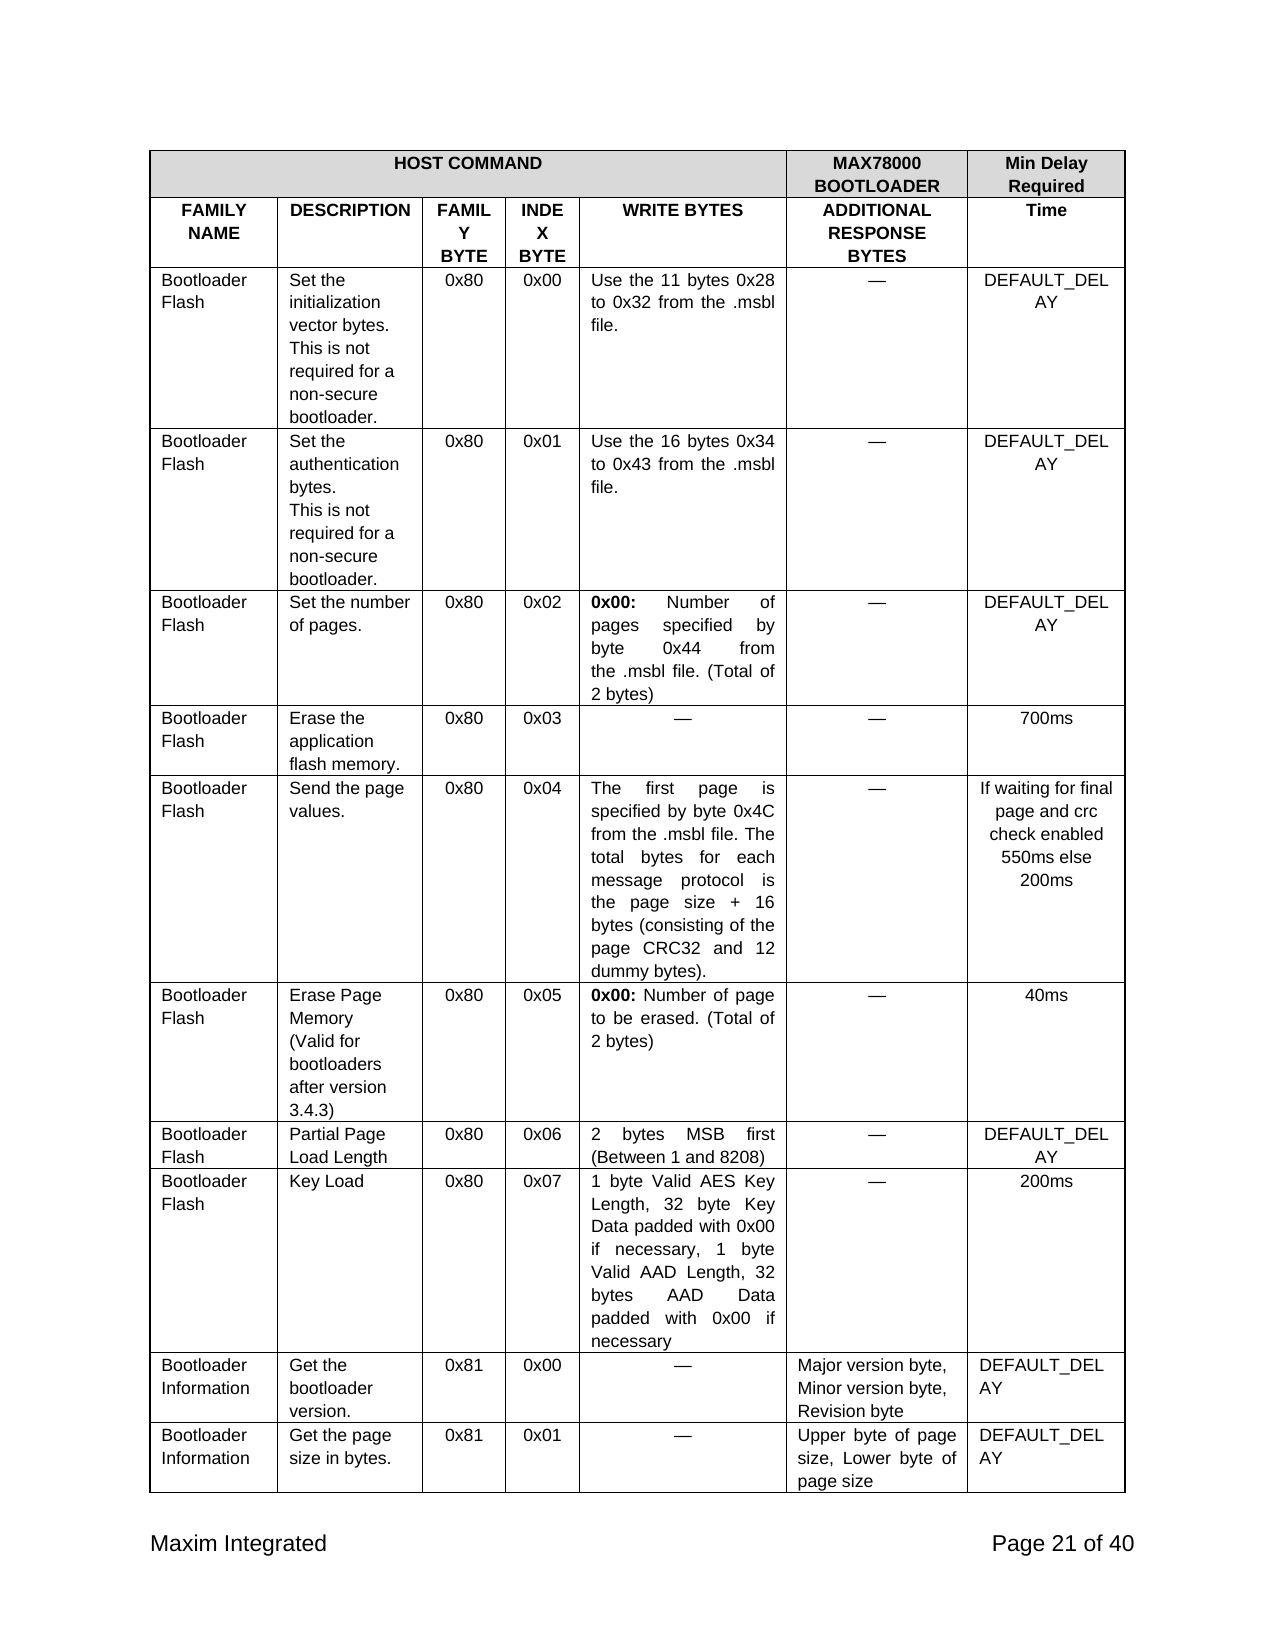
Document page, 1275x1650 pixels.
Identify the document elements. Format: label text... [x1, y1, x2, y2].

table_cell Upper byte of page size, Lower byte of page size [787, 1423, 967, 1492]
table_cell 200ms [968, 1169, 1124, 1352]
table_cell — [787, 706, 967, 775]
table_cell Bootloader Flash [151, 591, 277, 705]
table_cell — [787, 1122, 967, 1168]
table_cell Bootloader Flash [151, 983, 277, 1121]
table_header HOST COMMAND [151, 151, 786, 197]
table_cell Partial Page Load Length [278, 1122, 422, 1168]
table_cell Use the 11 bytes 0x28 to 0x32 from the .msbl file. [580, 268, 786, 428]
table_cell 0x04 [506, 776, 579, 982]
table_cell 0x81 [423, 1423, 505, 1492]
table_cell — [787, 1169, 967, 1352]
table_cell 0x80 [423, 776, 505, 982]
table_cell Use the 16 bytes 0x34 to 0x43 from the .msbl file. [580, 429, 786, 589]
table_cell — [787, 983, 967, 1121]
table_cell DEFAULT_DELAY [968, 268, 1124, 428]
table_cell 0x05 [506, 983, 579, 1121]
table_cell 0x06 [506, 1122, 579, 1168]
table_cell Bootloader Flash [151, 429, 277, 589]
table_cell FAMILY NAME [151, 198, 277, 267]
table_cell Set the number of pages. [278, 591, 422, 705]
table_cell 0x80 [423, 706, 505, 775]
table_cell Erase Page Memory (Valid for bootloaders after version 3.4.3) [278, 983, 422, 1121]
table_cell 0x00: Number of pages specified by byte 0x44 from the .msbl file. (Total of 2 bytes) [580, 591, 786, 705]
table_cell Bootloader Flash [151, 776, 277, 982]
table_cell 1 byte Valid AES Key Length, 32 byte Key Data padded with 0x00 if necessary, 1 byte Valid AAD Length, 32 bytes AAD Data padded with 0x00 if necessary [580, 1169, 786, 1352]
table_cell Time [968, 198, 1124, 267]
table_header Min Delay Required [968, 151, 1124, 197]
table_cell — [580, 1353, 786, 1422]
table_cell Key Load [278, 1169, 422, 1352]
table_cell DEFAULT_DELAY [968, 591, 1124, 705]
table_cell DEFAULT_DELAY [968, 1122, 1124, 1168]
table_cell ADDITIONAL RESPONSE BYTES [787, 198, 967, 267]
table_cell 700ms [968, 706, 1124, 775]
table_cell DEFAULT_DELAY [968, 429, 1124, 589]
table_cell Set the authentication bytes. This is not required for a non-secure bootloader. [278, 429, 422, 589]
table_cell WRITE BYTES [580, 198, 786, 267]
table_cell — [787, 591, 967, 705]
table_cell — [787, 776, 967, 982]
table_cell Major version byte, Minor version byte, Revision byte [787, 1353, 967, 1422]
table_cell DEFAULT_DELAY [968, 1353, 1124, 1422]
table_cell 40ms [968, 983, 1124, 1121]
table_cell 0x00 [506, 268, 579, 428]
table_cell FAMILY BYTE [423, 198, 505, 267]
table_cell Send the page values. [278, 776, 422, 982]
table_cell 0x80 [423, 1122, 505, 1168]
table_cell DEFAULT_DELAY [968, 1423, 1124, 1492]
table_header MAX78000 BOOTLOADER [787, 151, 967, 197]
table_cell — [580, 706, 786, 775]
table_cell 0x80 [423, 429, 505, 589]
table_cell 0x81 [423, 1353, 505, 1422]
table_cell Bootloader Flash [151, 1169, 277, 1352]
table_cell 2 bytes MSB first (Between 1 and 8208) [580, 1122, 786, 1168]
table_cell Bootloader Flash [151, 706, 277, 775]
table_cell 0x80 [423, 591, 505, 705]
table_cell If waiting for final page and crc check enabled 550ms else 200ms [968, 776, 1124, 982]
table_cell 0x80 [423, 1169, 505, 1352]
table_cell 0x01 [506, 1423, 579, 1492]
table_cell 0x03 [506, 706, 579, 775]
table_cell Get the page size in bytes. [278, 1423, 422, 1492]
table_cell Bootloader Information [151, 1353, 277, 1422]
table_cell — [787, 429, 967, 589]
table_cell 0x02 [506, 591, 579, 705]
table_cell Set the initialization vector bytes. This is not required for a non-secure bootloader. [278, 268, 422, 428]
table_cell 0x00 [506, 1353, 579, 1422]
table_cell Get the bootloader version. [278, 1353, 422, 1422]
table_cell The first page is specified by byte 0x4C from the .msbl file. The total bytes for each message protocol is the page size + 16 bytes (consisting of the page CRC32 and 12 dummy bytes). [580, 776, 786, 982]
table_cell DESCRIPTION [278, 198, 422, 267]
table_cell 0x80 [423, 268, 505, 428]
table_cell Bootloader Flash [151, 1122, 277, 1168]
table_cell 0x00: Number of page to be erased. (Total of 2 bytes) [580, 983, 786, 1121]
table_cell — [787, 268, 967, 428]
table_cell INDEX BYTE [506, 198, 579, 267]
table_cell Erase the application flash memory. [278, 706, 422, 775]
table_cell 0x01 [506, 429, 579, 589]
table_cell Bootloader Information [151, 1423, 277, 1492]
table_cell 0x07 [506, 1169, 579, 1352]
table_cell Bootloader Flash [151, 268, 277, 428]
table_cell 0x80 [423, 983, 505, 1121]
table_cell — [580, 1423, 786, 1492]
